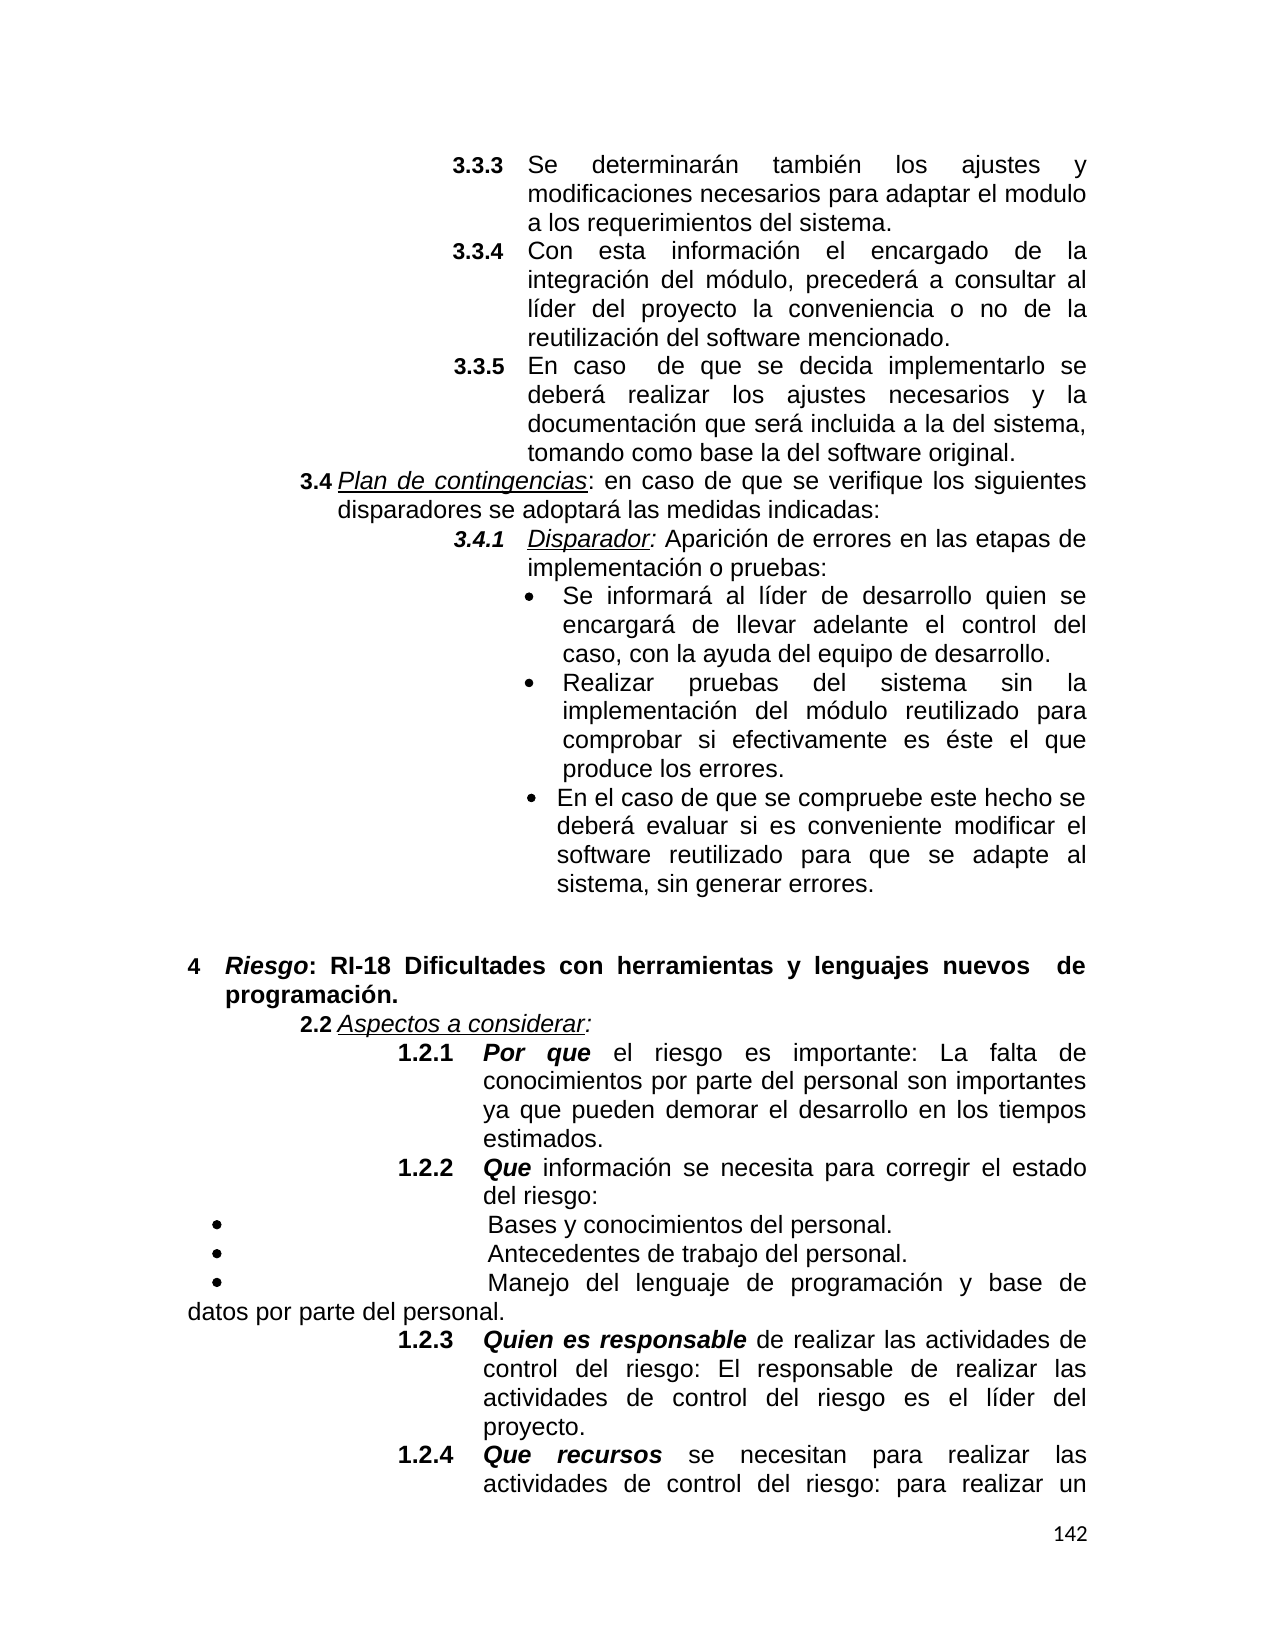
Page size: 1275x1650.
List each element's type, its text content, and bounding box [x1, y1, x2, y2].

list Bases y conocimientos del personal. [187, 1210, 1087, 1239]
list Con esta información el encargado de la integración del módulo, precederá a consultar al líder del proyecto la conveniencia o no de la reutilización del software mencionado. [452, 236, 1087, 351]
list Se informará al líder de desarrollo quien se encargará de llevar adelante el control del caso, con la ayuda del equipo de desarrollo. [525, 581, 1087, 667]
list Riesgo: RI-18 Dificultades con herramientas y lenguajes nuevos de programación. [187, 951, 1087, 1009]
list En caso de que se decida implementarlo se deberá realizar los ajustes necesarios y la documentación que será incluida a la del sistema, tomando como base la del software original. [453, 351, 1087, 466]
list Que información se necesita para corregir el estado del riesgo: [453, 1153, 1087, 1210]
list En el caso de que se compruebe este hecho se deberá evaluar si es conveniente modificar el software reutilizado para que se adapte al sistema, sin generar errores. [527, 782, 1087, 897]
list Manejo del lenguaje de programación y base de datos por parte del personal. [187, 1268, 1087, 1325]
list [453, 1440, 1087, 1498]
list Disparador: Aparición de errores en las etapas de implementación o pruebas: [453, 524, 1087, 581]
list Realizar pruebas del sistema sin la implementación del módulo reutilizado para comprobar si efectivamente es éste el que produce los errores. [525, 667, 1087, 782]
list Aspectos a considerar: [300, 1009, 1087, 1038]
list Se determinarán también los ajustes y modificaciones necesarios para adaptar el modulo a los requerimientos del sistema. [452, 150, 1087, 236]
list Por que el riesgo es importante: La falta de conocimientos por parte del personal son importantes ya que pueden demorar el desarrollo en los tiempos estimados. [453, 1038, 1087, 1153]
list Quien es responsable de realizar las actividades de control del riesgo: El responsable de realizar las actividades de control del riesgo es el líder del proyecto. [453, 1325, 1087, 1440]
list Antecedentes de trabajo del personal. [187, 1239, 1087, 1268]
list Plan de contingencias: en caso de que se verifique los siguientes disparadores se adoptará las medidas indicadas: [300, 466, 1087, 524]
